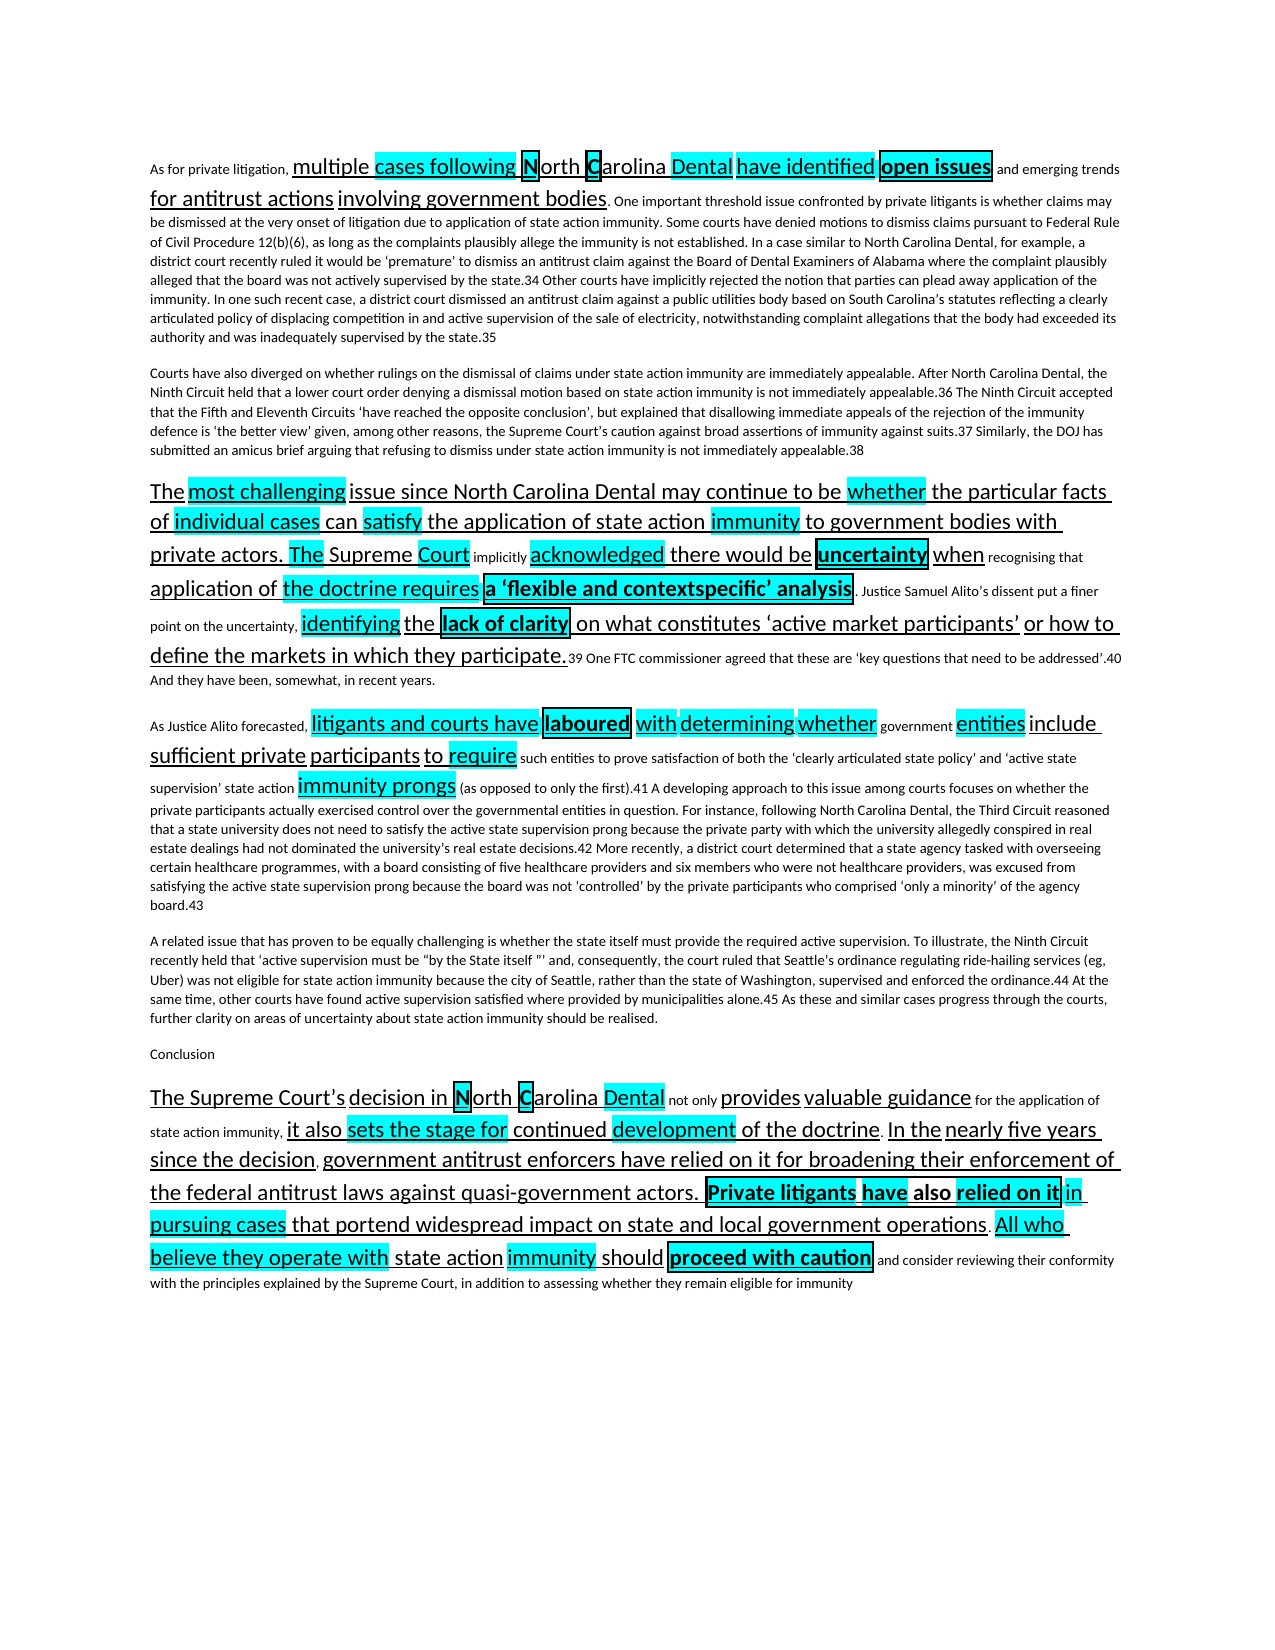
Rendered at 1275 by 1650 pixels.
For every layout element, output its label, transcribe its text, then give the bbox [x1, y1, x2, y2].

text Conclusion [150, 1045, 1125, 1063]
text Courts have also diverged on whether rulings on the dismissal of claims under state action immunity are immediately appealable. After North Carolina Dental, the Ninth Circuit held that a lower court order denying a dismissal motion based on state action immunity is not immediately appealable.36 The Ninth Circuit accepted that the Fifth and Eleventh Circuits ‘have reached the opposite conclusion’, but explained that disallowing immediate appeals of the rejection of the immunity defence is ‘the better view’ given, among other reasons, the Supreme Court’s caution against broad assertions of immunity against suits.37 Similarly, the DOJ has submitted an amicus brief arguing that refusing to dismiss under state action immunity is not immediately appealable.38 [150, 364, 1125, 459]
text As Justice Alito forecasted, litigants and courts have laboured with determining whether government entities include sufficient private participants to require such entities to prove satisfaction of both the ‘clearly articulated state policy’ and ‘active state supervision’ state action immunity prongs (as opposed to only the first).41 A developing approach to this issue among courts focuses on whether the private participants actually exercised control over the governmental entities in question. For instance, following North Carolina Dental, the Third Circuit reasoned that a state university does not need to satisfy the active state supervision prong because the private party with which the university allegedly conspired in real estate dealings had not dominated the university’s real estate decisions.42 More recently, a district court determined that a state agency tasked with overseeing certain healthcare programmes, with a board consisting of five healthcare providers and six members who were not healthcare providers, was excused from satisfying the active state supervision prong because the board was not ‘controlled’ by the private participants who comprised ‘only a minority’ of the agency board.43 [150, 707, 1125, 914]
text A related issue that has proven to be equally challenging is whether the state itself must provide the required active supervision. To illustrate, the Ninth Circuit recently held that ‘active supervision must be “by the State itself ”’ and, consequently, the court ruled that Seattle’s ordinance regulating ride-hailing services (eg, Uber) was not eligible for state action immunity because the city of Seattle, rather than the state of Washington, supervised and enforced the ordinance.44 At the same time, other courts have found active supervision satisfied where provided by municipalities alone.45 As these and similar cases progress through the courts, further clarity on areas of uncertainty about state action immunity should be realised. [150, 932, 1125, 1027]
text As for private litigation, multiple cases following North Carolina Dental have identified open issues and emerging trends for antitrust actions involving government bodies. One important threshold issue confronted by private litigants is whether claims may be dismissed at the very onset of litigation due to application of state action immunity. Some courts have denied motions to dismiss claims pursuant to Federal Rule of Civil Procedure 12(b)(6), as long as the complaints plausibly allege the immunity is not established. In a case similar to North Carolina Dental, for example, a district court recently ruled it would be ‘premature’ to dismiss an antitrust claim against the Board of Dental Examiners of Alabama where the complaint plausibly alleged that the board was not actively supervised by the state.34 Other courts have implicitly rejected the notion that parties can plead away application of the immunity. In one such recent case, a district court dismissed an antitrust claim against a public utilities body based on South Carolina’s statutes reflecting a clearly articulated policy of displacing competition in and active supervision of the sale of electricity, notwithstanding complaint allegations that the body had exceeded its authority and was inadequately supervised by the state.35 [150, 150, 1125, 347]
text The Supreme Court’s decision in North Carolina Dental not only provides valuable guidance for the application of state action immunity, it also sets the stage for continued development of the doctrine. In the nearly five years since the decision, government antitrust enforcers have relied on it for broadening their enforcement of the federal antitrust laws against quasi-government actors. Private litigants have also relied on it in pursuing cases that portend widespread impact on state and local government operations. All who believe they operate with state action immunity should proceed with caution and consider reviewing their conformity with the principles explained by the Supreme Court, in addition to assessing whether they remain eligible for immunity [150, 1081, 1125, 1292]
text The most challenging issue since North Carolina Dental may continue to be whether the particular facts of individual cases can satisfy the application of state action immunity to government bodies with private actors. The Supreme Court implicitly acknowledged there would be uncertainty when recognising that application of the doctrine requires a ‘flexible and contextspecific’ analysis. Justice Samuel Alito’s dissent put a finer point on the uncertainty, identifying the lack of clarity on what constitutes ‘active market participants’ or how to define the markets in which they participate.39 One FTC commissioner agreed that these are ‘key questions that need to be addressed’.40 And they have been, somewhat, in recent years. [150, 477, 1125, 689]
